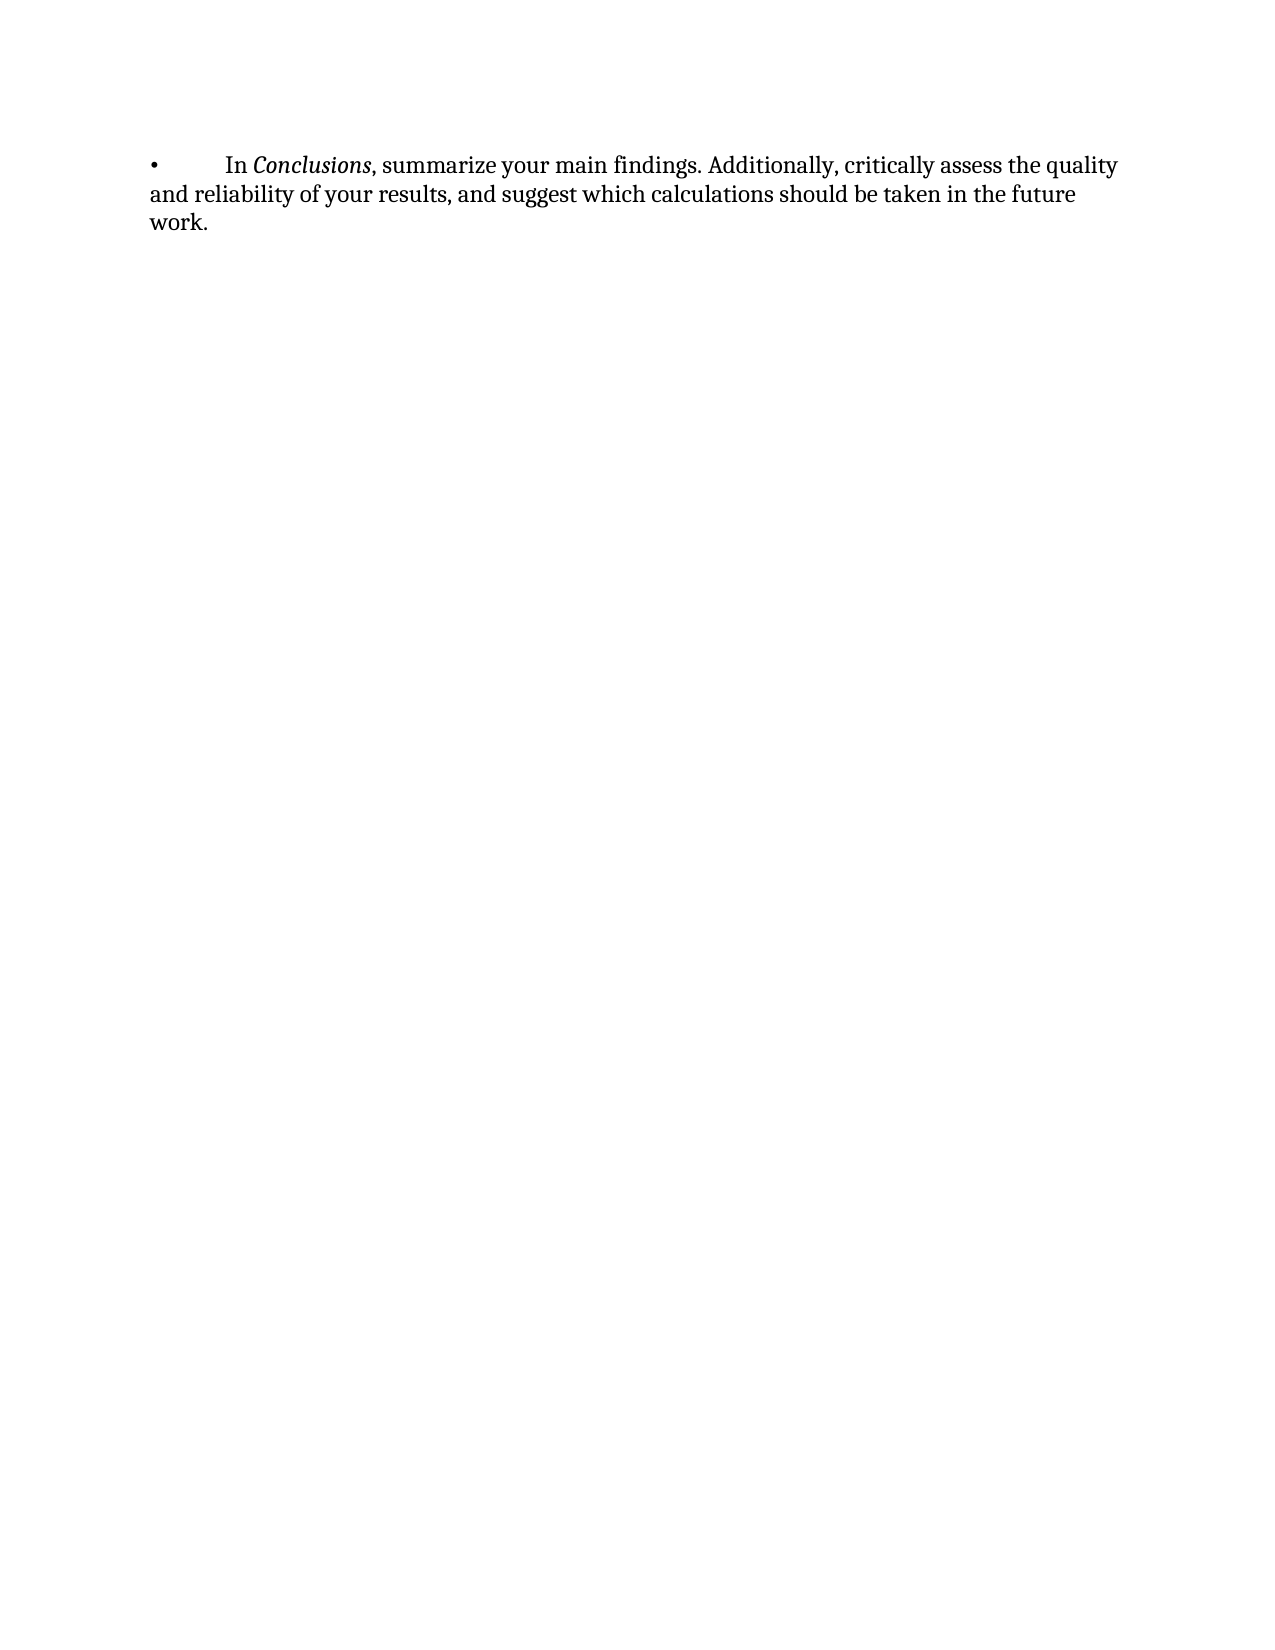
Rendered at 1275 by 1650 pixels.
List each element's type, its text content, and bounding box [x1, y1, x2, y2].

list In Conclusions, summarize your main findings. Additionally, critically assess the quality and reliability of your results, and suggest which calculations should be taken in the future work. [150, 150, 1125, 237]
